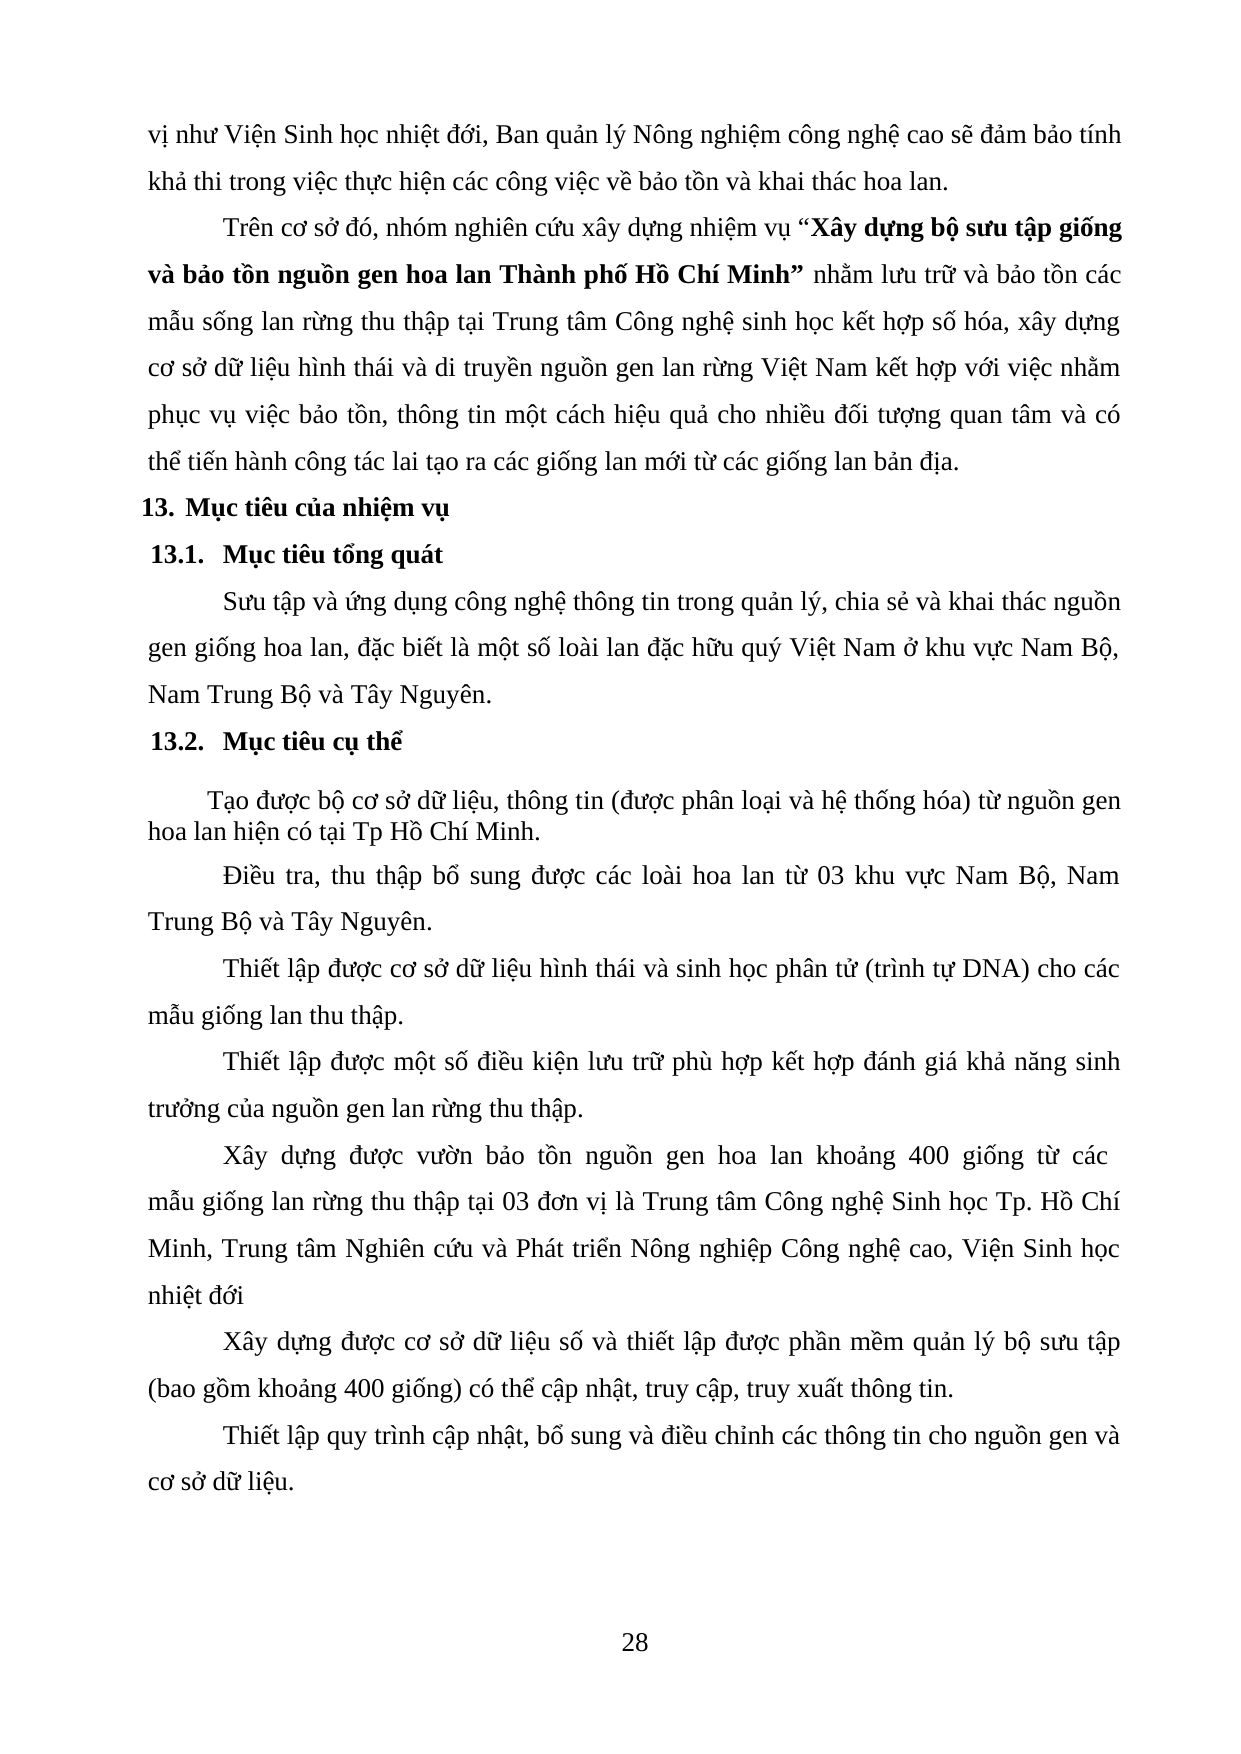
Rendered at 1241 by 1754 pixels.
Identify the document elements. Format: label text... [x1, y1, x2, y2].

subtitle Sưu tập và ứng dụng công nghệ thông tin trong quản lý, chia sẻ và khai thác nguồn gen giống hoa lan, đặc biết là một số loài lan đặc hữu quý Việt Nam ở khu vực Nam Bộ, Nam Trung Bộ và Tây Nguyên. [148, 585, 1122, 709]
list Trên cơ sở đó, nhóm nghiên cứu xây dựng nhiệm vụ “Xây dựng bộ sưu tập giống và bảo tồn nguồn gen hoa lan Thành phố Hồ Chí Minh” nhằm lưu trữ và bảo tồn các mẫu sống lan rừng thu thập tại Trung tâm Công nghệ sinh học kết hợp số hóa, xây dựng cơ sở dữ liệu hình thái và di truyền nguồn gen lan rừng Việt Nam kết hợp với việc nhằm phục vụ việc bảo tồn, thông tin một cách hiệu quả cho nhiều đối tượng quan tâm và có thể tiến hành công tác lai tạo ra các giống lan mới từ các giống lan bản địa. [148, 211, 1122, 476]
subtitle Thiết lập được cơ sở dữ liệu hình thái và sinh học phân tử (trình tự DNA) cho các mẫu giống lan thu thập. [148, 952, 1122, 1030]
subtitle Xây dựng được cơ sở dữ liệu số và thiết lập được phần mềm quản lý bộ sưu tập (bao gồm khoảng 400 giống) có thể cập nhật, truy cập, truy xuất thông tin. [148, 1325, 1122, 1403]
subtitle Thiết lập được một số điều kiện lưu trữ phù hợp kết hợp đánh giá khả năng sinh trưởng của nguồn gen lan rừng thu thập. [148, 1045, 1122, 1123]
subtitle Thiết lập quy trình cập nhật, bổ sung và điều chỉnh các thông tin cho nguồn gen và cơ sở dữ liệu. [148, 1419, 1122, 1497]
text Mục tiêu của nhiệm vụ [141, 491, 1122, 523]
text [148, 118, 1122, 196]
subtitle Mục tiêu tổng quát [150, 538, 1122, 569]
text Tạo được bộ cơ sở dữ liệu, thông tin (được phân loại và hệ thống hóa) từ nguồn gen hoa lan hiện có tại Tp Hồ Chí Minh. [148, 784, 1122, 846]
subtitle Điều tra, thu thập bổ sung được các loài hoa lan từ 03 khu vực Nam Bộ, Nam Trung Bộ và Tây Nguyên. [148, 859, 1122, 937]
subtitle Mục tiêu cụ thể [150, 725, 1122, 756]
subtitle Xây dựng được vườn bảo tồn nguồn gen hoa lan khoảng 400 giống từ các mẫu giống lan rừng thu thập tại 03 đơn vị là Trung tâm Công nghệ Sinh học Tp. Hồ Chí Minh, Trung tâm Nghiên cứu và Phát triển Nông nghiệp Công nghệ cao, Viện Sinh học nhiệt đới [148, 1139, 1122, 1310]
